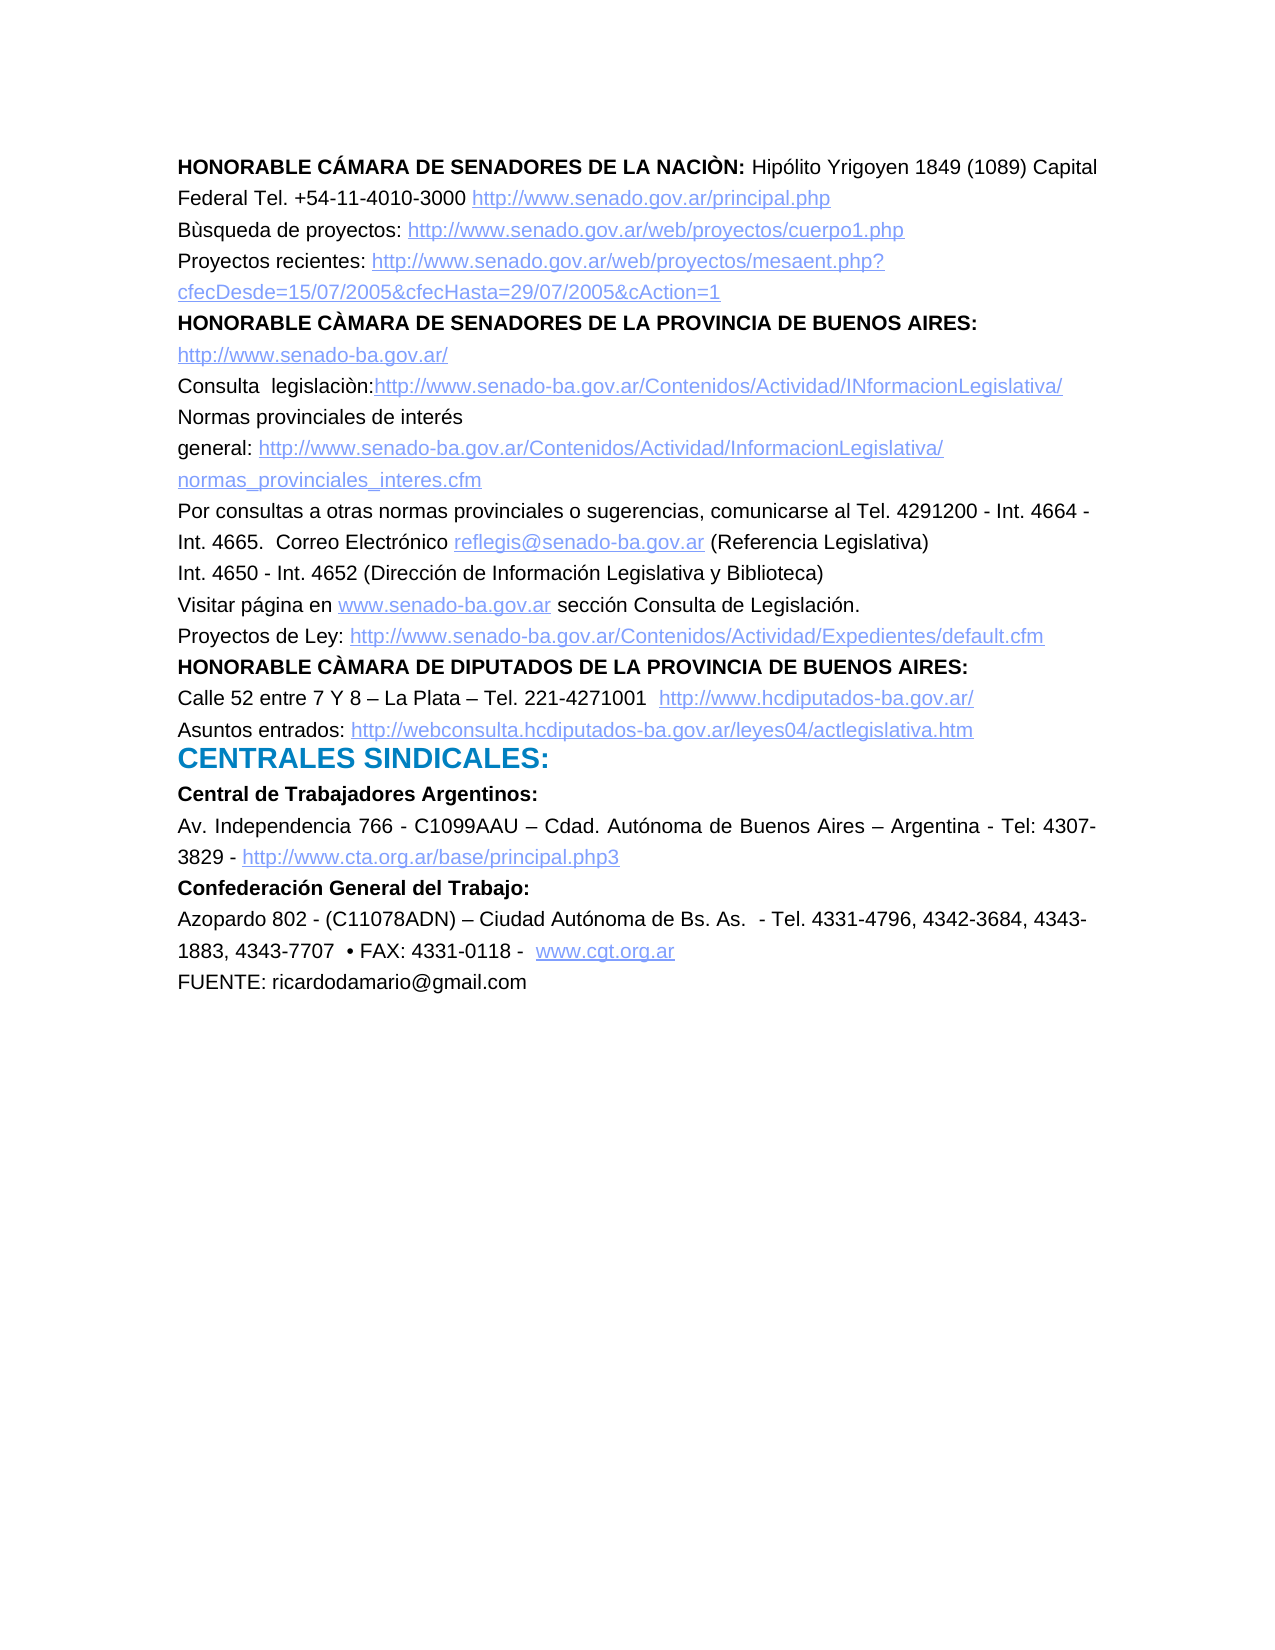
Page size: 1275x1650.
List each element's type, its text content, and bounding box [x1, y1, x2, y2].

text Bùsqueda de proyectos: http://www.senado.gov.ar/web/proyectos/cuerpo1.php [177, 210, 1098, 241]
text HONORABLE CÁMARA DE SENADORES DE LA NACIÒN: Hipólito Yrigoyen 1849 (1089) Capital Federal Tel. +54-11-4010-3000 http://www.senado.gov.ar/principal.php [177, 148, 1098, 210]
text Visitar página en www.senado-ba.gov.ar sección Consulta de Legislación. [177, 585, 1098, 616]
text HONORABLE CÀMARA DE SENADORES DE LA PROVINCIA DE BUENOS AIRES: [177, 304, 1098, 335]
text Proyectos recientes: http://www.senado.gov.ar/web/proyectos/mesaent.php?cfecDesde=15/07/2005&cfecHasta=29/07/2005&cAction=1 [177, 241, 1098, 304]
text Asuntos entrados: http://webconsulta.hcdiputados-ba.gov.ar/leyes04/actlegislativa.htm [177, 710, 1098, 741]
text Int. 4650 - Int. 4652 (Dirección de Información Legislativa y Biblioteca) [177, 554, 1098, 585]
text HONORABLE CÀMARA DE DIPUTADOS DE LA PROVINCIA DE BUENOS AIRES: [177, 648, 1098, 679]
text Av. Independencia 766 - C1099AAU – Cdad. Autónoma de Buenos Aires – Argentina - Tel: 4307-3829 - http://www.cta.org.ar/base/principal.php3 [177, 806, 1098, 869]
text Central de Trabajadores Argentinos: [177, 775, 1098, 806]
text FUENTE: ricardodamario@gmail.com [177, 962, 1098, 994]
text Proyectos de Ley: http://www.senado-ba.gov.ar/Contenidos/Actividad/Expedientes/default.cfm [177, 616, 1098, 648]
text Calle 52 entre 7 Y 8 – La Plata – Tel. 221-4271001 http://www.hcdiputados-ba.gov.ar/ [177, 679, 1098, 710]
text Normas provinciales de interés general: http://www.senado-ba.gov.ar/Contenidos/Actividad/InformacionLegislativa/normas_provinciales_interes.cfm [177, 398, 1098, 491]
text http://www.senado-ba.gov.ar/ [177, 335, 1098, 366]
text Consulta legislaciòn:http://www.senado-ba.gov.ar/Contenidos/Actividad/INformacionLegislativa/ [177, 366, 1098, 398]
text Azopardo 802 - (C11078ADN) – Ciudad Autónoma de Bs. As. - Tel. 4331-4796, 4342-3684, 4343-1883, 4343-7707 • FAX: 4331-0118 - www.cgt.org.ar [177, 900, 1098, 962]
text Confederación General del Trabajo: [177, 869, 1098, 900]
text CENTRALES SINDICALES: [177, 741, 1098, 775]
text Por consultas a otras normas provinciales o sugerencias, comunicarse al Tel. 4291200 - Int. 4664 - Int. 4665. Correo Electrónico reflegis@senado-ba.gov.ar (Referencia Legislativa) [177, 491, 1098, 554]
